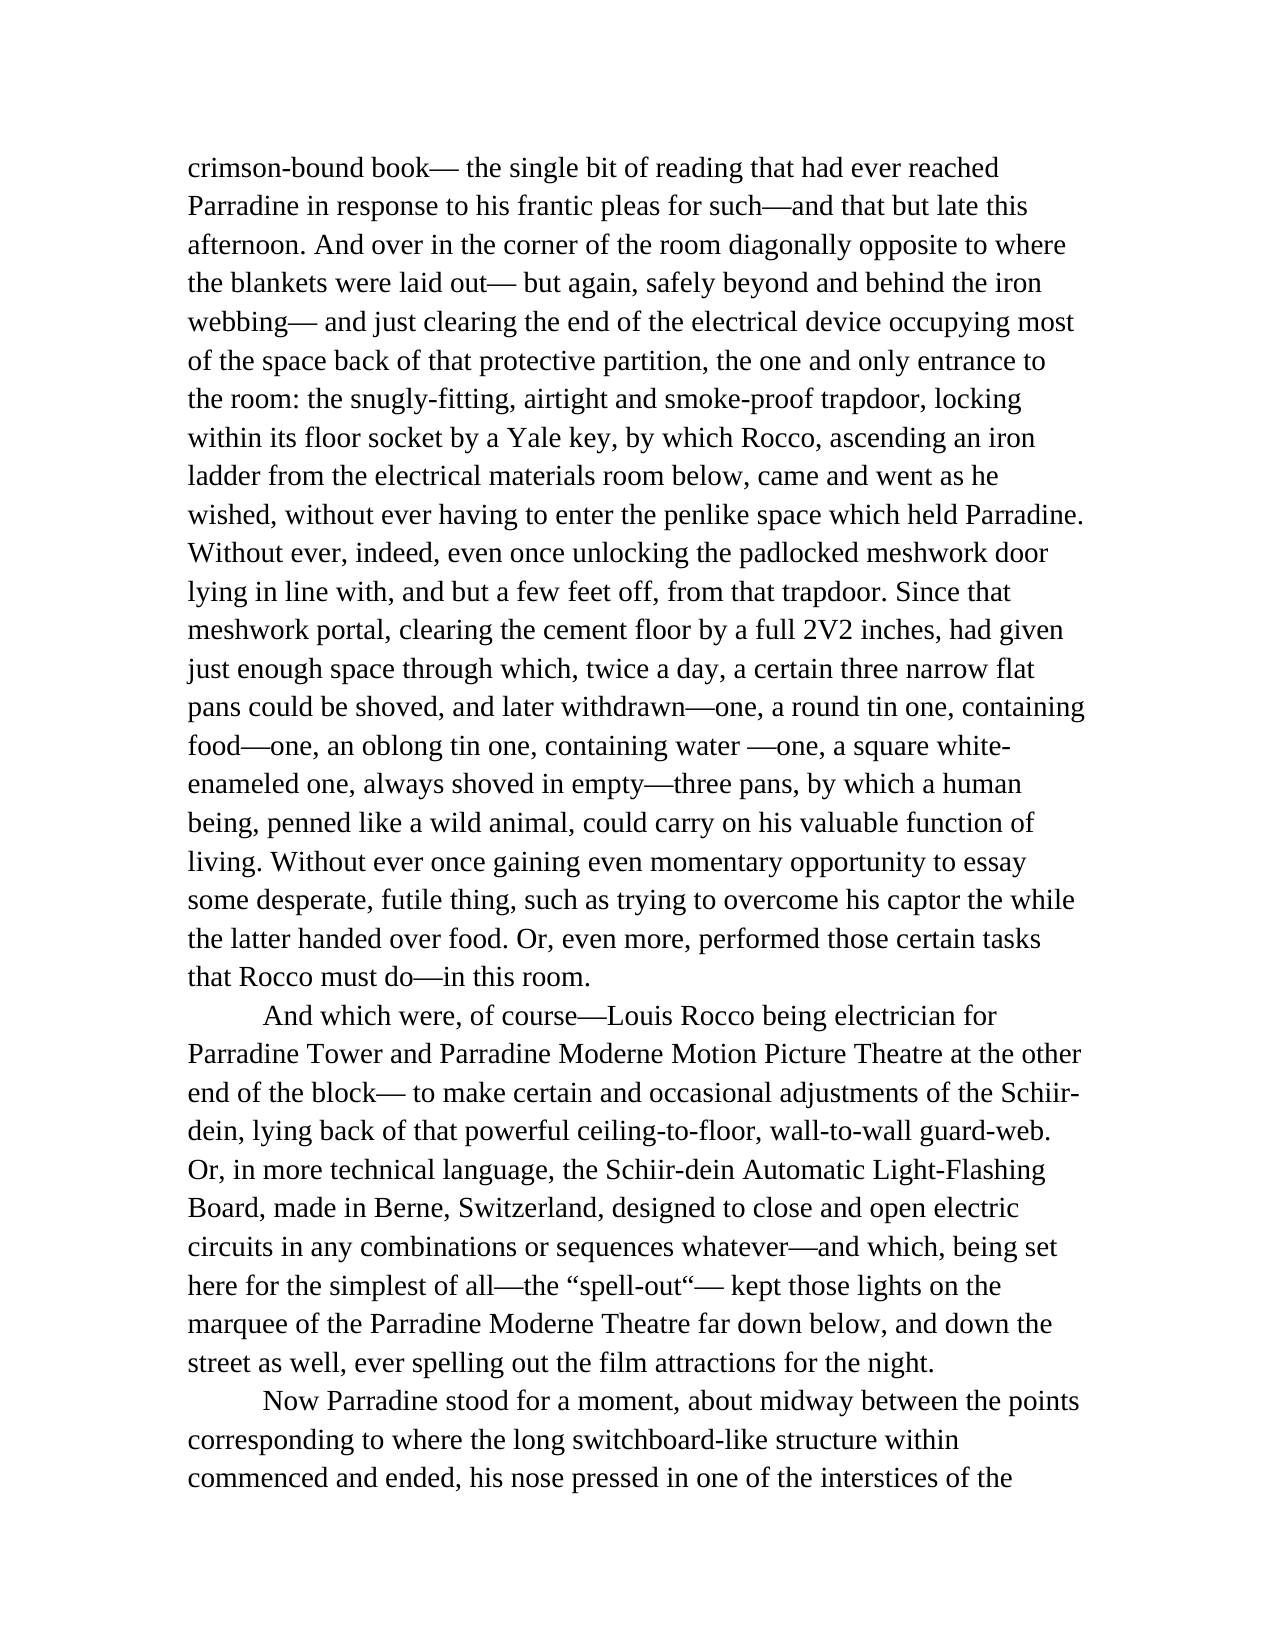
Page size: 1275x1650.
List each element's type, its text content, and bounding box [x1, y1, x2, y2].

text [187, 1383, 1087, 1494]
text And which were, of course—Louis Rocco being electrician for Parradine Tower and Parradine Moderne Motion Picture Theatre at the other end of the block— to make certain and occasional adjustments of the Schiir-dein, lying back of that powerful ceiling-to-floor, wall-to-wall guard-web. Or, in more technical language, the Schiir-dein Automatic Light-Flashing Board, made in Berne, Switzerland, designed to close and open electric circuits in any combinations or sequences whatever—and which, being set here for the simplest of all—the “spell-out“— kept those lights on the marquee of the Parradine Moderne Theatre far down below, and down the street as well, ever spelling out the film attractions for the night. [187, 998, 1087, 1378]
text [187, 150, 1087, 993]
